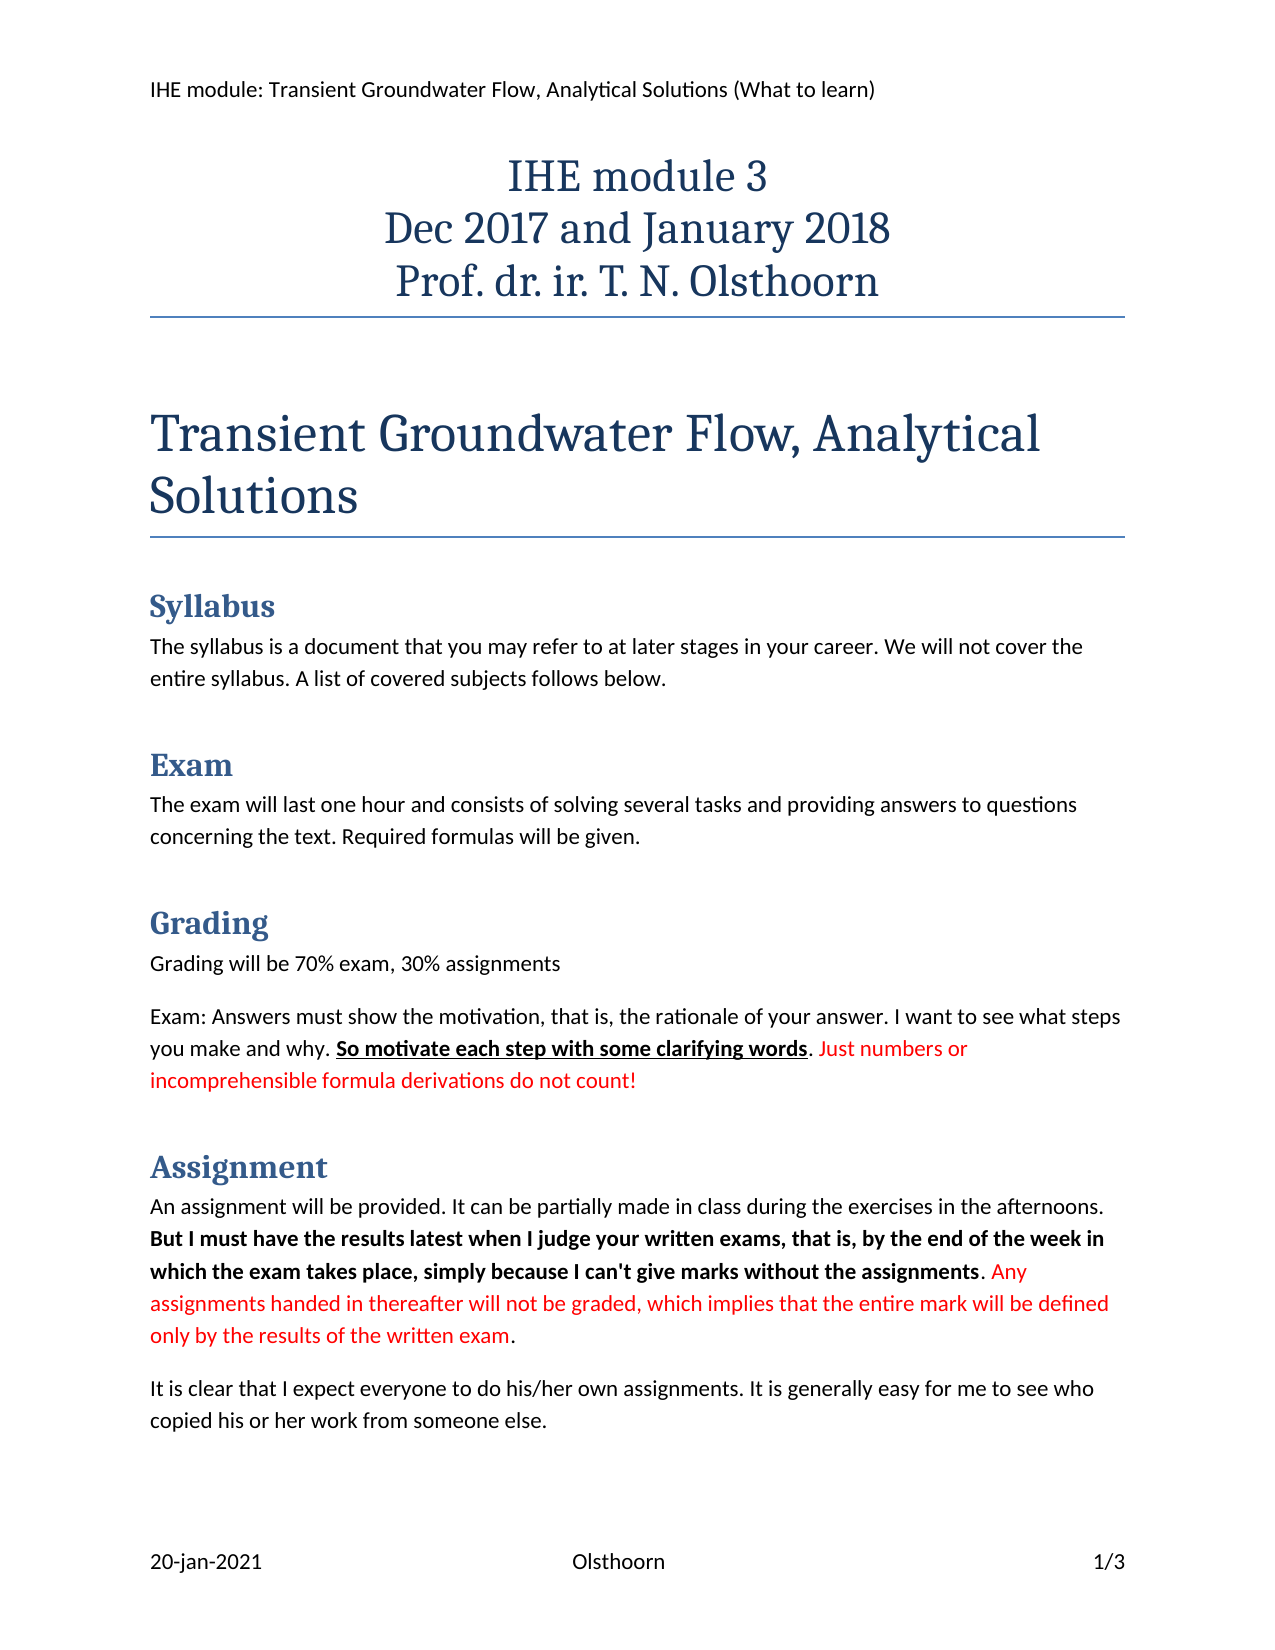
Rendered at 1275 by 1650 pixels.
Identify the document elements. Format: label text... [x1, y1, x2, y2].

subtitle Grading [150, 905, 1125, 943]
text The exam will last one hour and consists of solving several tasks and providing answers to questions concerning the text. Required formulas will be given. [150, 790, 1125, 851]
subtitle Syllabus [150, 588, 1125, 626]
text Exam: Answers must show the motivation, that is, the rationale of your answer. I want to see what steps you make and why. So motivate each step with some clarifying words. Just numbers or incomprehensible formula derivations do not count! [150, 1002, 1125, 1094]
title Transient Groundwater Flow, Analytical Solutions [150, 403, 1125, 536]
subtitle Assignment [150, 1148, 1125, 1187]
title IHE module 3 [150, 150, 1125, 203]
text An assignment will be provided. It can be partially made in class during the exercises in the afternoons. But I must have the results latest when I judge your written exams, that is, by the end of the week in which the exam takes place, simply because I can't give marks without the assignments. Any assignments handed in thereafter will not be graded, which implies that the entire mark will be defined only by the results of the written exam. [150, 1192, 1125, 1349]
text The syllabus is a document that you may refer to at later stages in your career. We will not cover the entire syllabus. A list of covered subjects follows below. [150, 632, 1125, 692]
text Grading will be 70% exam, 30% assignments [150, 949, 1125, 977]
title Prof. dr. ir. T. N. Olsthoorn [150, 255, 1125, 316]
text It is clear that I expect everyone to do his/her own assignments. It is generally easy for me to see who copied his or her work from someone else. [150, 1374, 1125, 1434]
subtitle Exam [150, 746, 1125, 784]
title Dec 2017 and January 2018 [150, 203, 1125, 255]
